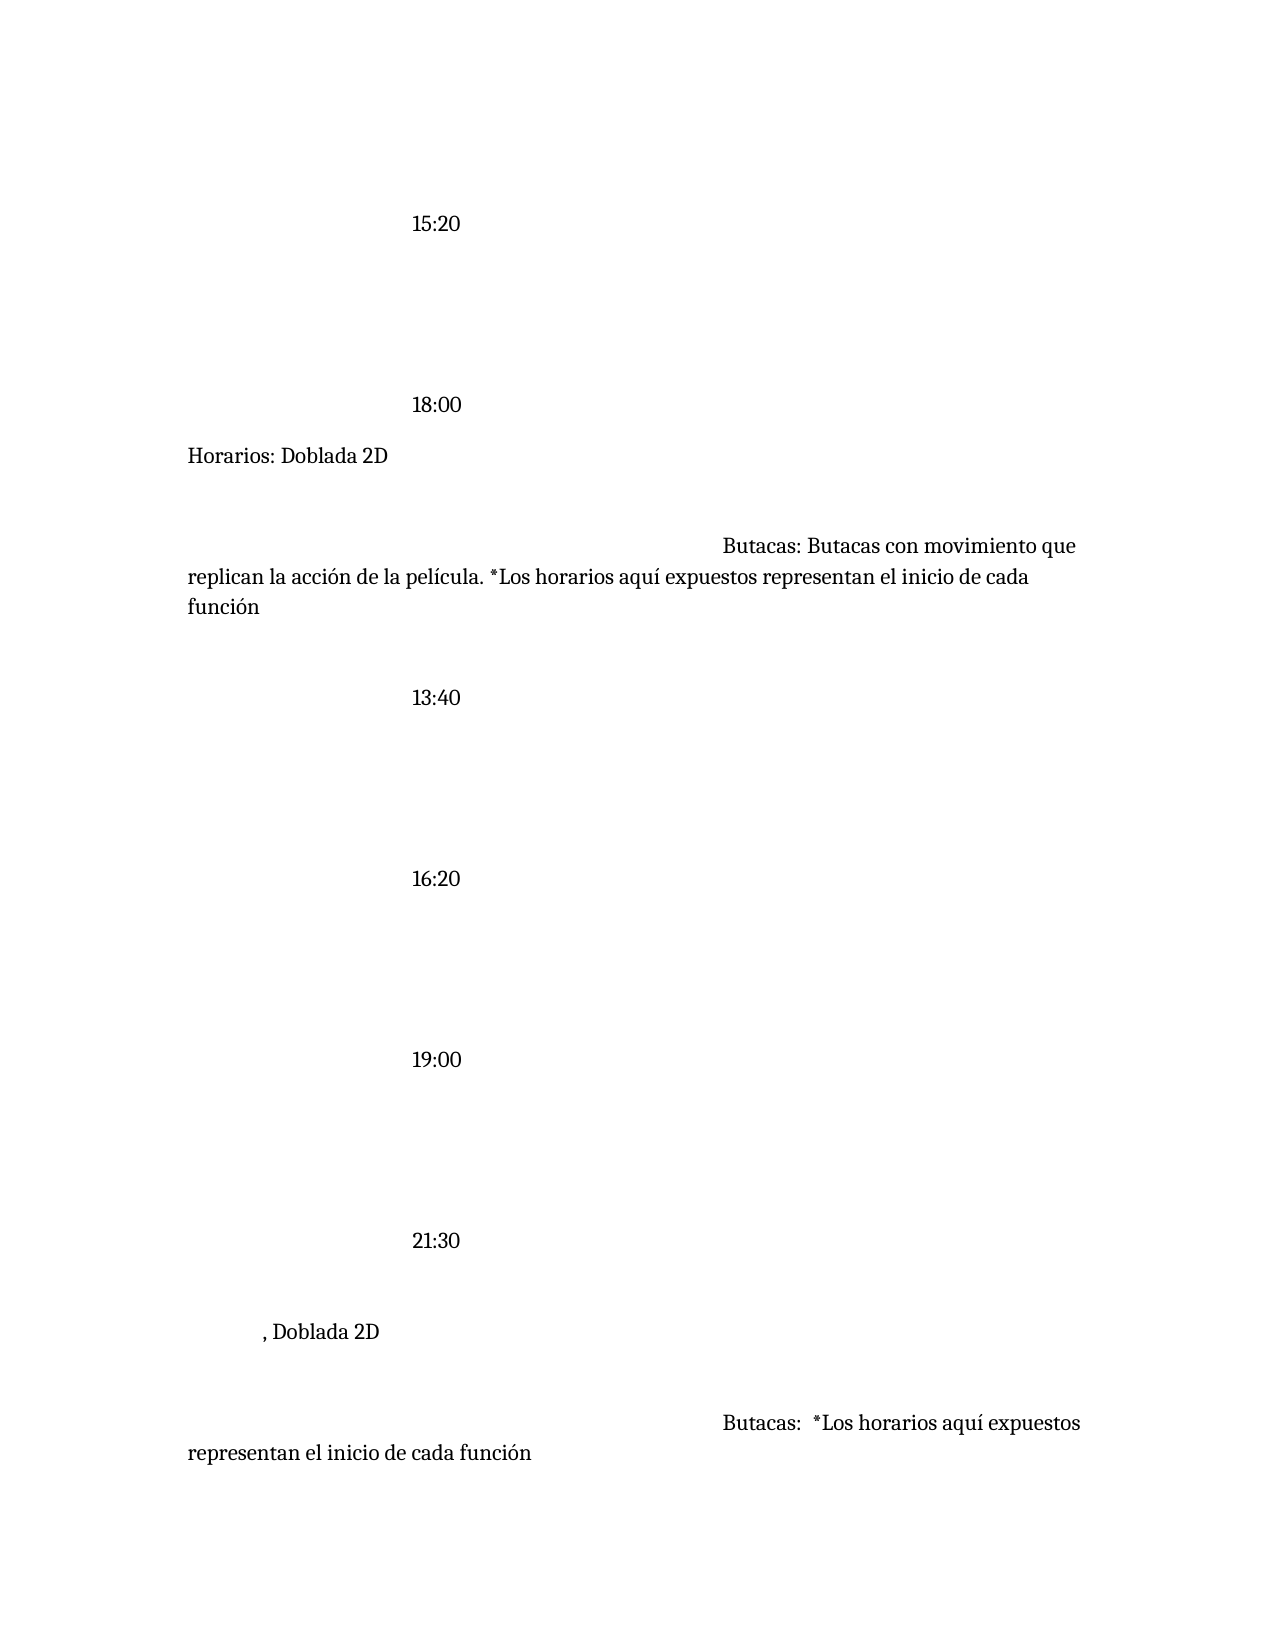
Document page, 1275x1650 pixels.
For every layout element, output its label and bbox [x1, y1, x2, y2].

text [187, 150, 1087, 418]
text [187, 443, 1087, 1496]
